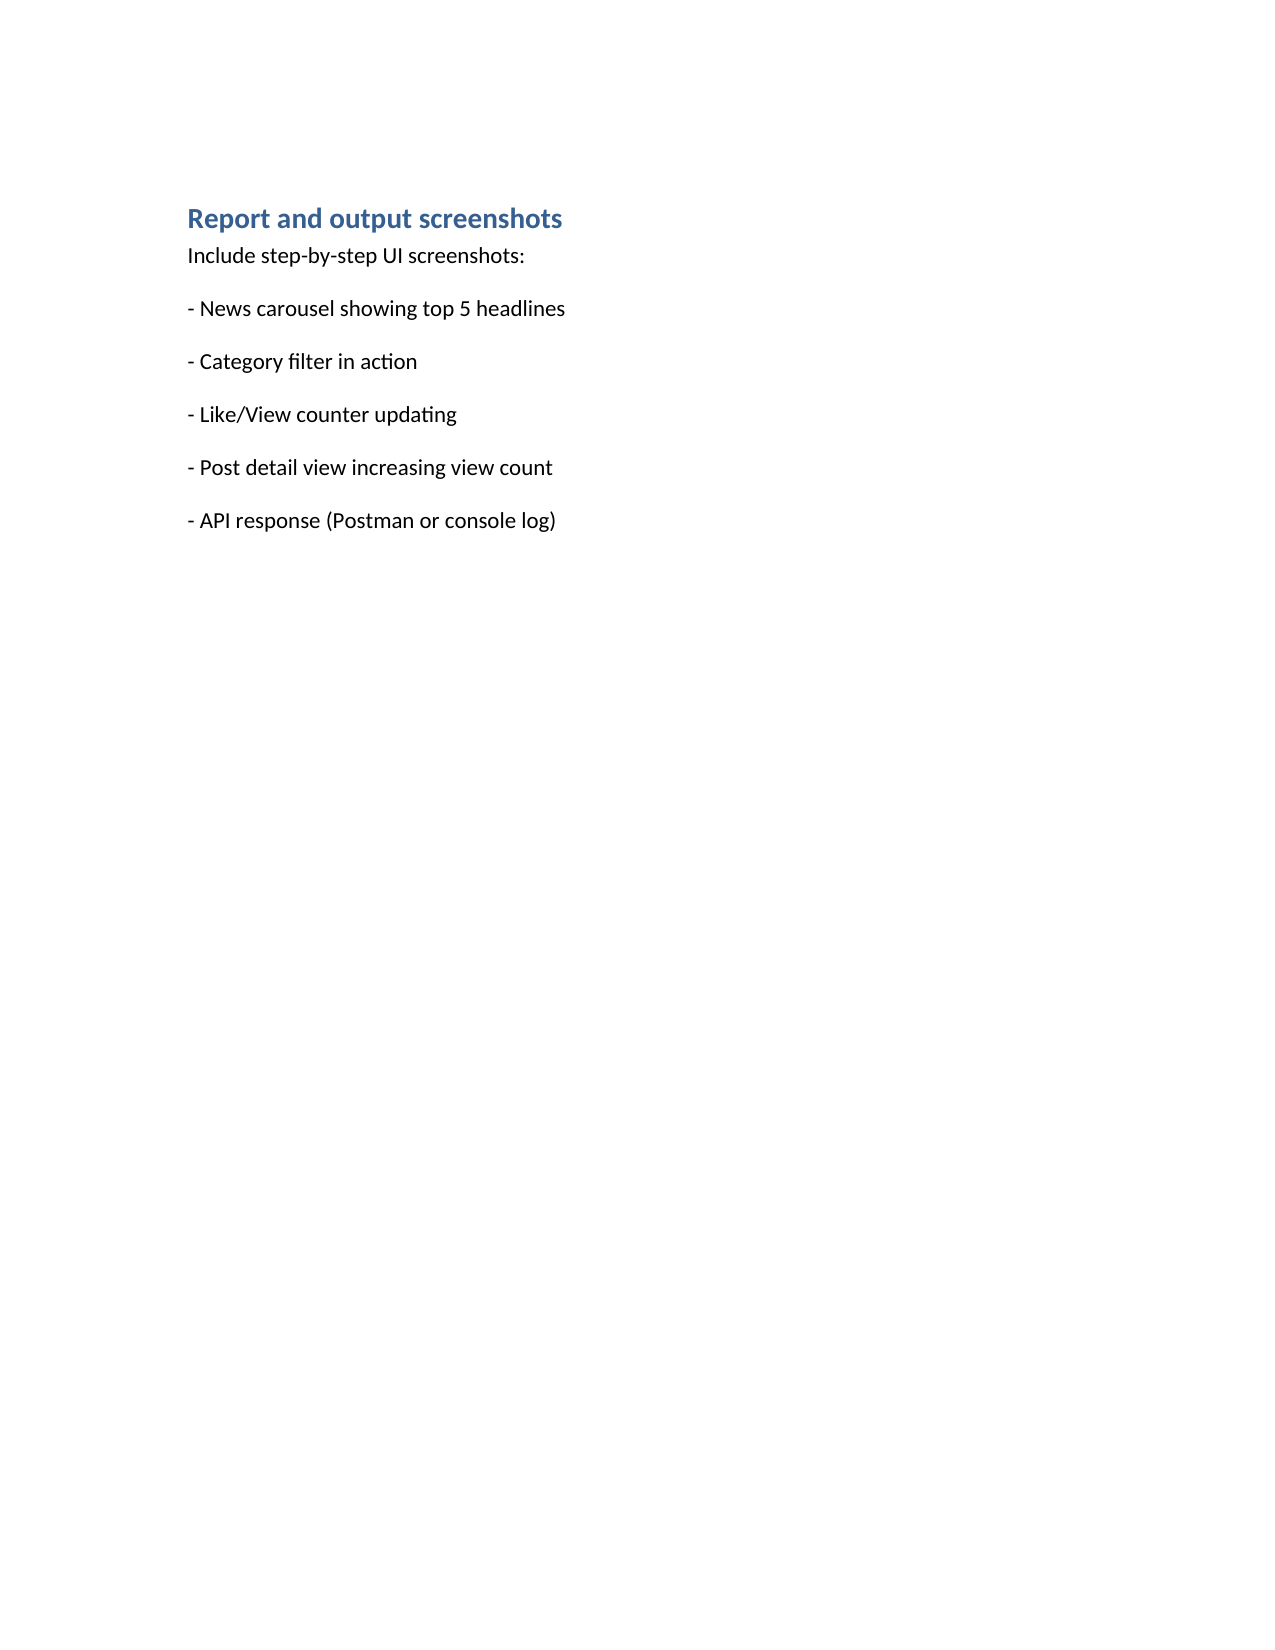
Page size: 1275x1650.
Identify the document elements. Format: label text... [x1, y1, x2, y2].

text - News carousel showing top 5 headlines [187, 294, 1087, 322]
text - Category filter in action [187, 347, 1087, 375]
subtitle Report and output screenshots [187, 200, 1087, 236]
text - Like/View counter updating [187, 400, 1087, 428]
text - API response (Postman or console log) [187, 506, 1087, 534]
text - Post detail view increasing view count [187, 453, 1087, 481]
text Include step-by-step UI screenshots: [187, 241, 1087, 269]
